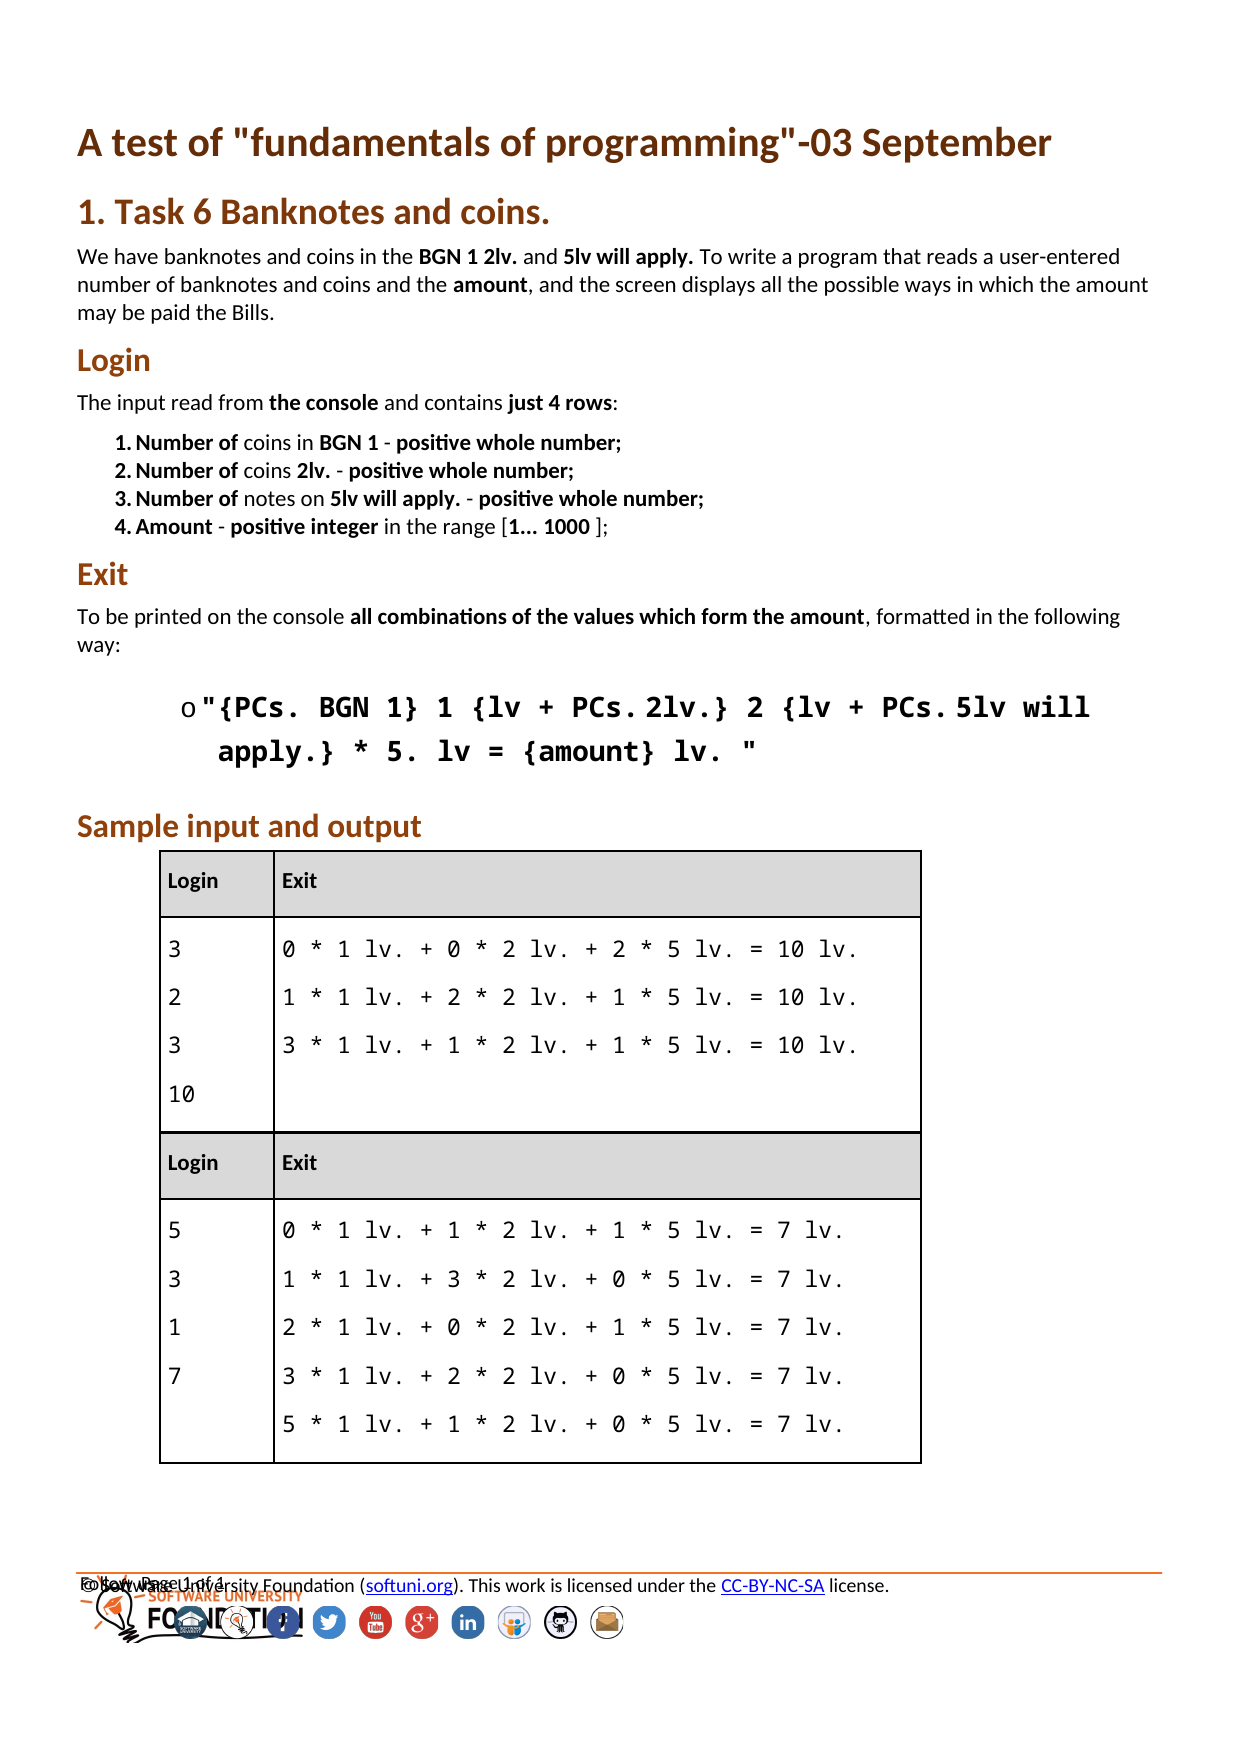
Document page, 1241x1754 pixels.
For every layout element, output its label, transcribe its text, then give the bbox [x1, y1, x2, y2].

picture [359, 1606, 392, 1639]
list 3. Number of notes on 5lv will apply. - positive whole number; [114, 484, 1163, 512]
table_header Exit [275, 852, 920, 916]
subtitle Sample input and output [77, 804, 1163, 845]
picture [451, 1606, 485, 1639]
table_cell 0 * 1 lv. + 0 * 2 lv. + 2 * 5 lv. = 10 lv. 1 * 1 lv. + 2 * 2 lv. + 1 * 5 lv. = 10 lv. 3 * 1 lv. + 1 * 2 lv. + 1 * 5 lv. = 10 lv. [275, 918, 920, 1131]
picture [497, 1606, 531, 1639]
subtitle Login [77, 339, 1163, 379]
text We have banknotes and coins in the BGN 1 2lv. and 5lv will apply. To write a program that reads a user-entered number of banknotes and coins and the amount, and the screen displays all the possible ways in which the amount may be paid the Bills. [77, 242, 1163, 326]
picture [312, 1606, 346, 1639]
subtitle Exit [77, 553, 1163, 593]
text To be printed on the console all combinations of the values which form the amount, formatted in the following way: [77, 602, 1163, 658]
table_header Login [161, 852, 273, 916]
list 2. Number of coins 2lv. - positive whole number; [114, 456, 1163, 484]
picture [544, 1606, 577, 1639]
table_cell 5 3 1 7 [161, 1200, 273, 1462]
table_cell Exit [275, 1134, 920, 1198]
subtitle Task 6 Banknotes and coins. [77, 188, 1163, 234]
text o "{PCs. BGN 1} 1 {lv + PCs. 2lv.} 2 {lv + PCs. 5lv will apply.} * 5. lv = {amount} lv. " [180, 687, 1163, 770]
picture [590, 1606, 624, 1639]
list 1. Number of coins in BGN 1 - positive whole number; [114, 428, 1163, 456]
table_cell 3 2 3 10 [161, 918, 273, 1131]
picture [405, 1606, 439, 1639]
picture [79, 1574, 303, 1643]
table_cell Login [161, 1134, 273, 1198]
text The input read from the console and contains just 4 rows: [77, 388, 1163, 416]
list 4. Amount - positive integer in the range [1... 1000 ]; [114, 512, 1163, 540]
subtitle A test of "fundamentals of programming"-03 September [77, 116, 1163, 167]
table_cell 0 * 1 lv. + 1 * 2 lv. + 1 * 5 lv. = 7 lv. 1 * 1 lv. + 3 * 2 lv. + 0 * 5 lv. = 7 lv. 2 * 1 lv. + 0 * 2 lv. + 1 * 5 lv. = 7 lv. 3 * 1 lv. + 2 * 2 lv. + 0 * 5 lv. = 7 lv. 5 * 1 lv. + 1 * 2 lv. + 0 * 5 lv. = 7 lv. [275, 1200, 920, 1462]
